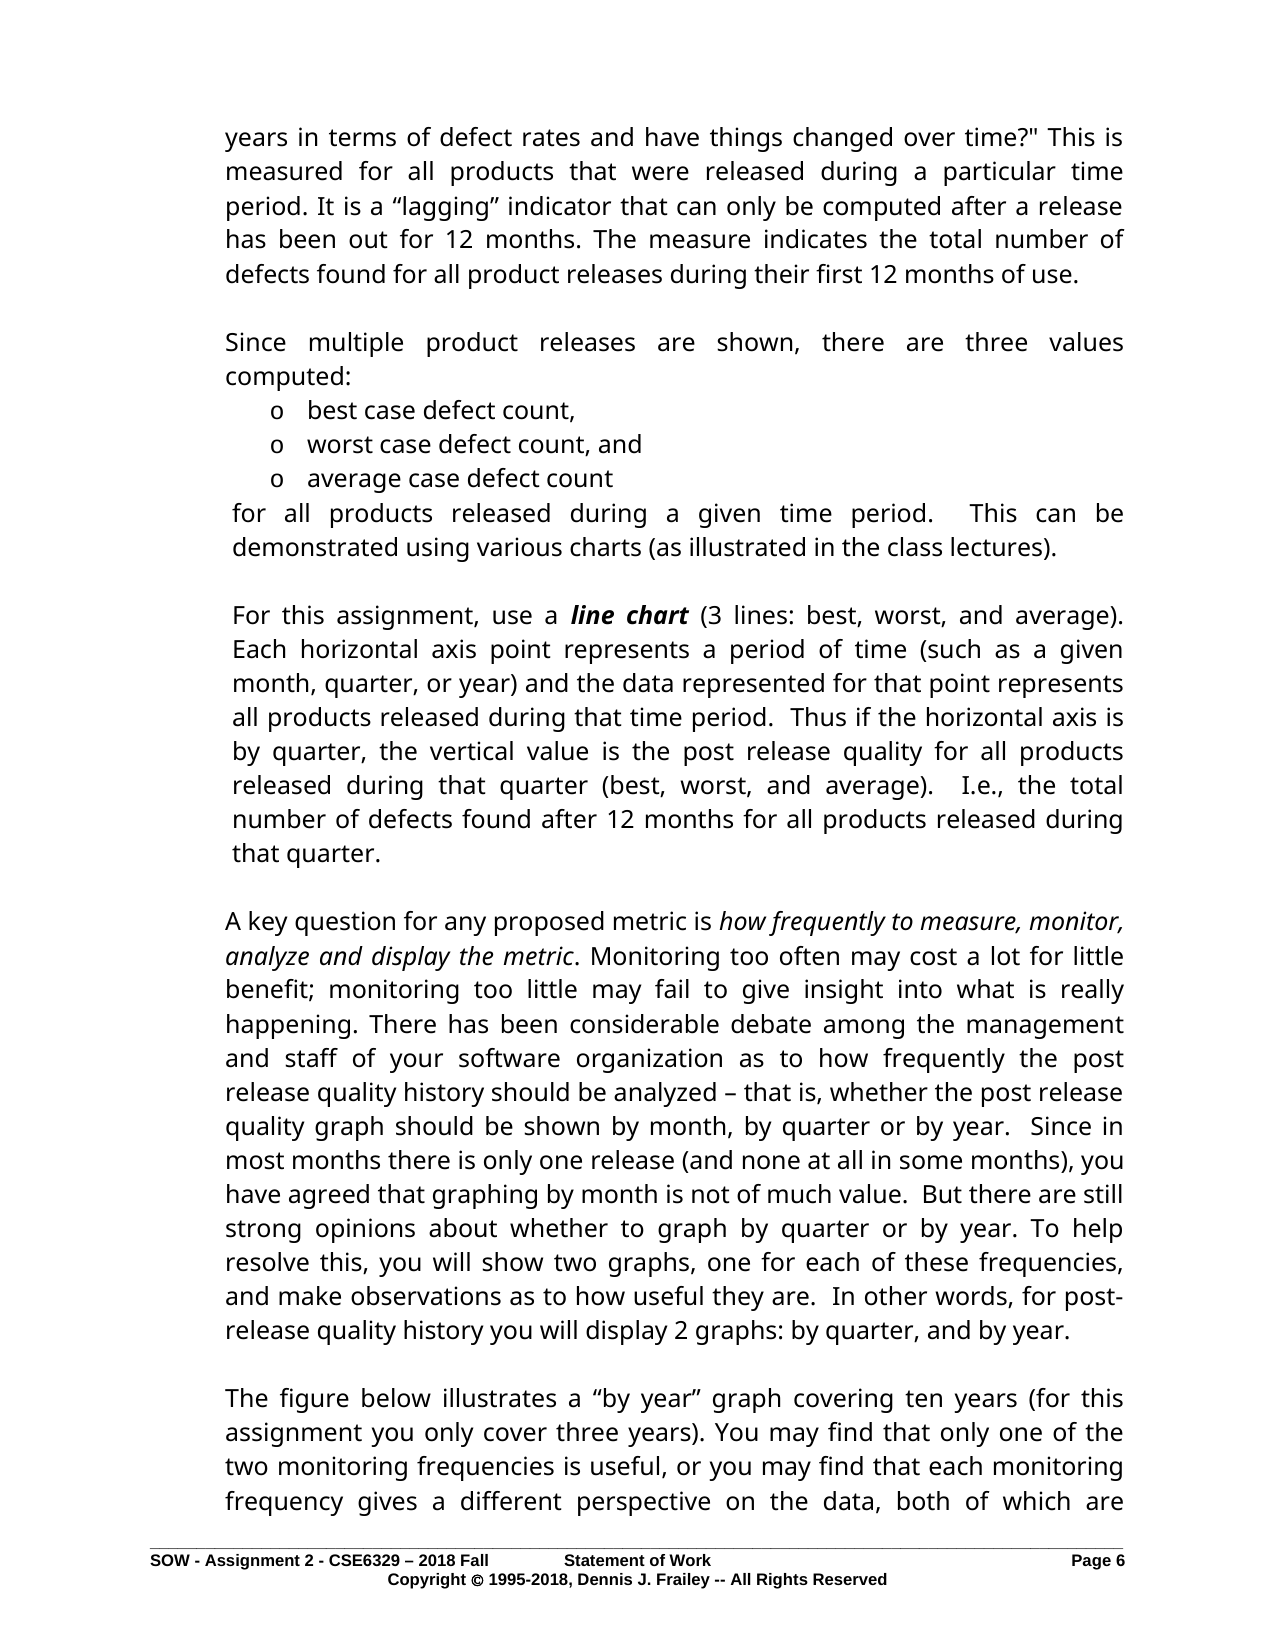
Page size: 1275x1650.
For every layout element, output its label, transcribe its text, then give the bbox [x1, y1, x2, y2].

text For this assignment, use a line chart (3 lines: best, worst, and average). Each horizontal axis point represents a period of time (such as a given month, quarter, or year) and the data represented for that point represents all products released during that time period. Thus if the horizontal axis is by quarter, the vertical value is the post release quality for all products released during that quarter (best, worst, and average). I.e., the total number of defects found after 12 months for all products released during that quarter. [232, 597, 1125, 870]
list average case defect count [269, 461, 1125, 495]
list worst case defect count, and [269, 427, 1125, 461]
text Since multiple product releases are shown, there are three values computed: [225, 324, 1125, 392]
text for all products released during a given time period. This can be demonstrated using various charts (as illustrated in the class lectures). [232, 495, 1125, 563]
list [187, 120, 1125, 290]
text A key question for any proposed metric is how frequently to measure, monitor, analyze and display the metric. Monitoring too often may cost a lot for little benefit; monitoring too little may fail to give insight into what is really happening. There has been considerable debate among the management and staff of your software organization as to how frequently the post release quality history should be analyzed – that is, whether the post release quality graph should be shown by month, by quarter or by year. Since in most months there is only one release (and none at all in some months), you have agreed that graphing by month is not of much value. But there are still strong opinions about whether to graph by quarter or by year. To help resolve this, you will show two graphs, one for each of these frequencies, and make observations as to how useful they are. In other words, for post-release quality history you will display 2 graphs: by quarter, and by year. [225, 904, 1125, 1347]
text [225, 1381, 1125, 1517]
list best case defect count, [269, 392, 1125, 427]
